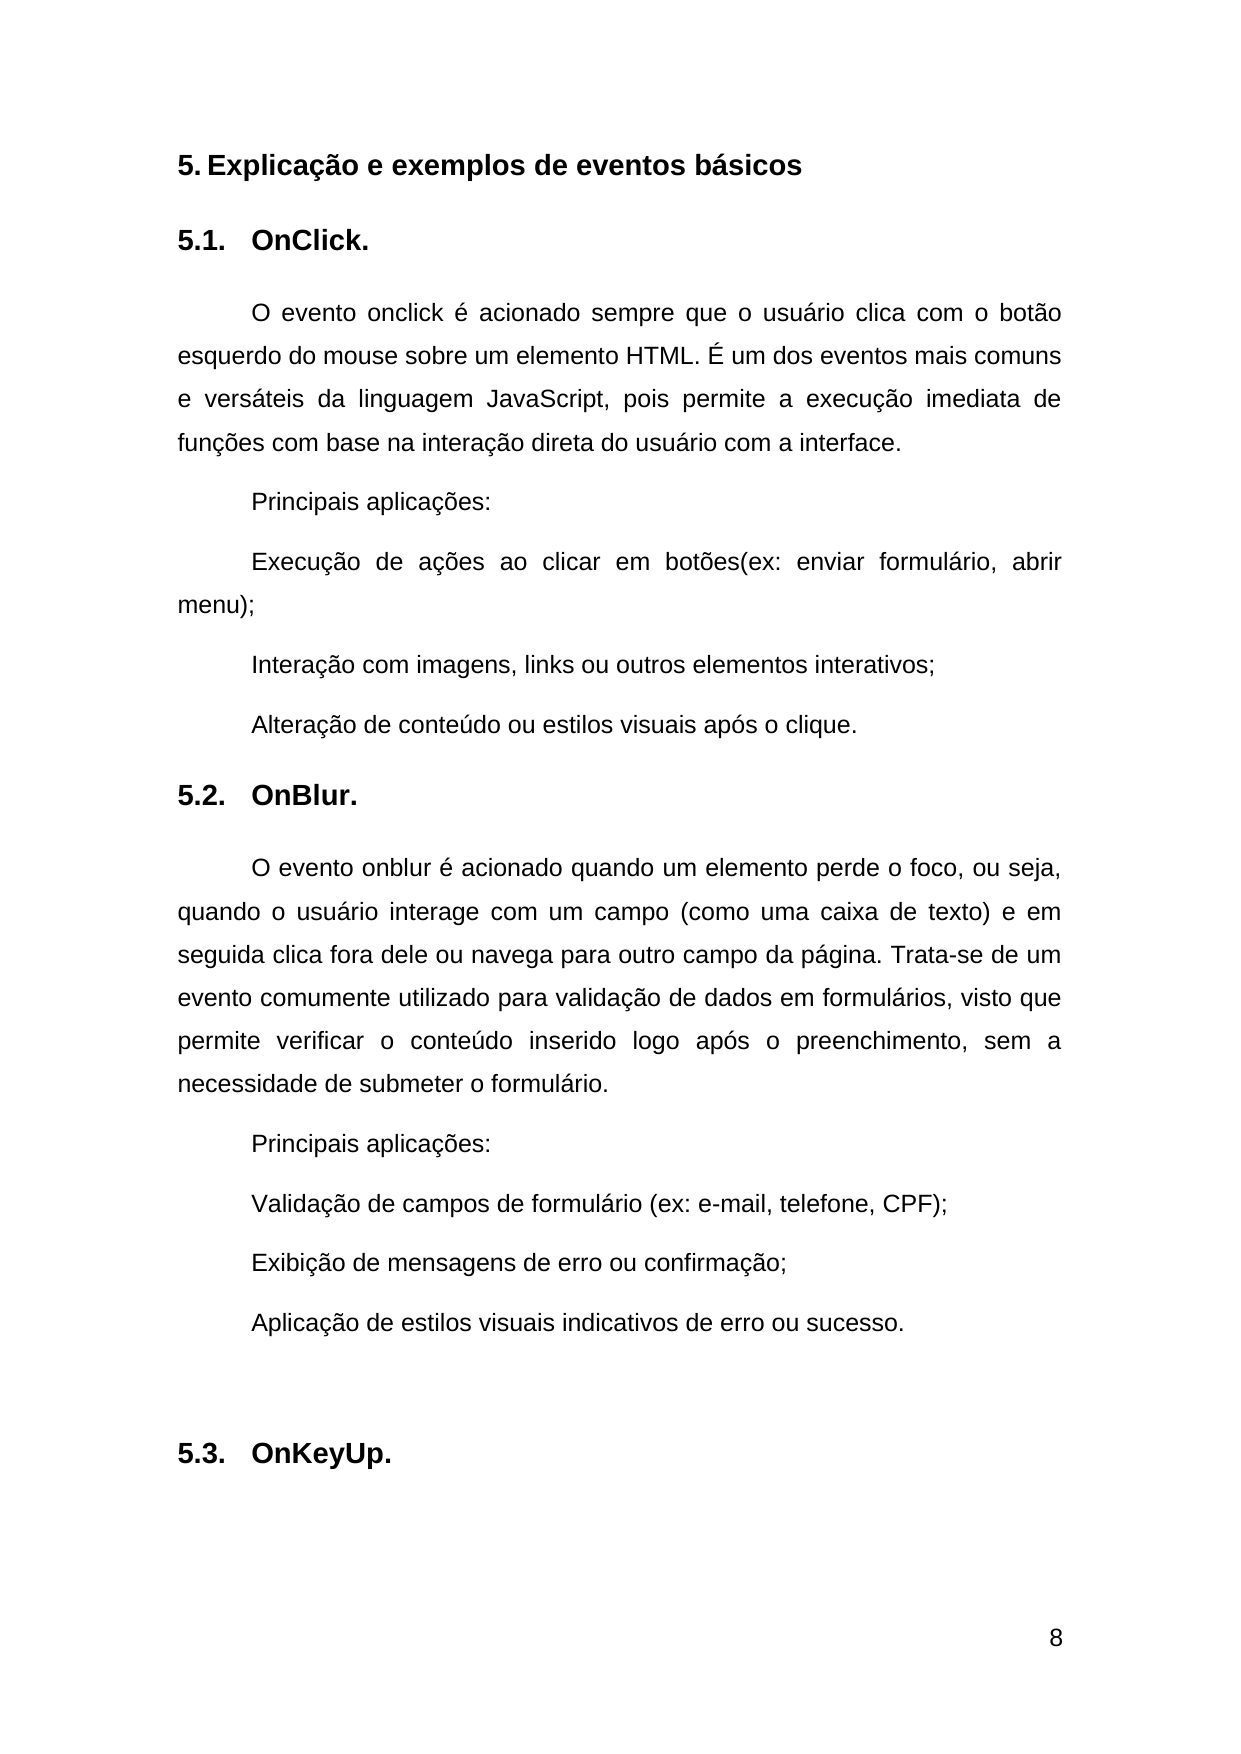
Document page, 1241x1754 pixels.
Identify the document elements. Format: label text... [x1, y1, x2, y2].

text Alteração de conteúdo ou estilos visuais após o clique. [177, 710, 1063, 739]
text O evento onblur é acionado quando um elemento perde o foco, ou seja, quando o usuário interage com um campo (como uma caixa de texto) e em seguida clica fora dele ou navega para outro campo da página. Trata-se de um evento comumente utilizado para validação de dados em formulários, visto que permite verificar o conteúdo inserido logo após o preenchimento, sem a necessidade de submeter o formulário. [177, 853, 1063, 1098]
subtitle OnKeyUp. [177, 1436, 1063, 1469]
text Principais aplicações: [177, 1129, 1063, 1157]
text Aplicação de estilos visuais indicativos de erro ou sucesso. [177, 1308, 1063, 1337]
text Exibição de mensagens de erro ou confirmação; [177, 1248, 1063, 1277]
text Validação de campos de formulário (ex: e-mail, telefone, CPF); [177, 1188, 1063, 1217]
subtitle OnBlur. [177, 778, 1063, 812]
text Interação com imagens, links ou outros elementos interativos; [177, 650, 1063, 679]
subtitle OnClick. [177, 223, 1063, 256]
subtitle Explicação e exemplos de eventos básicos [177, 148, 1063, 181]
text O evento onclick é acionado sempre que o usuário clica com o botão esquerdo do mouse sobre um elemento HTML. É um dos eventos mais comuns e versáteis da linguagem JavaScript, pois permite a execução imediata de funções com base na interação direta do usuário com a interface. [177, 298, 1063, 456]
text Execução de ações ao clicar em botões(ex: enviar formulário, abrir menu); [177, 547, 1063, 619]
text Principais aplicações: [177, 487, 1063, 516]
